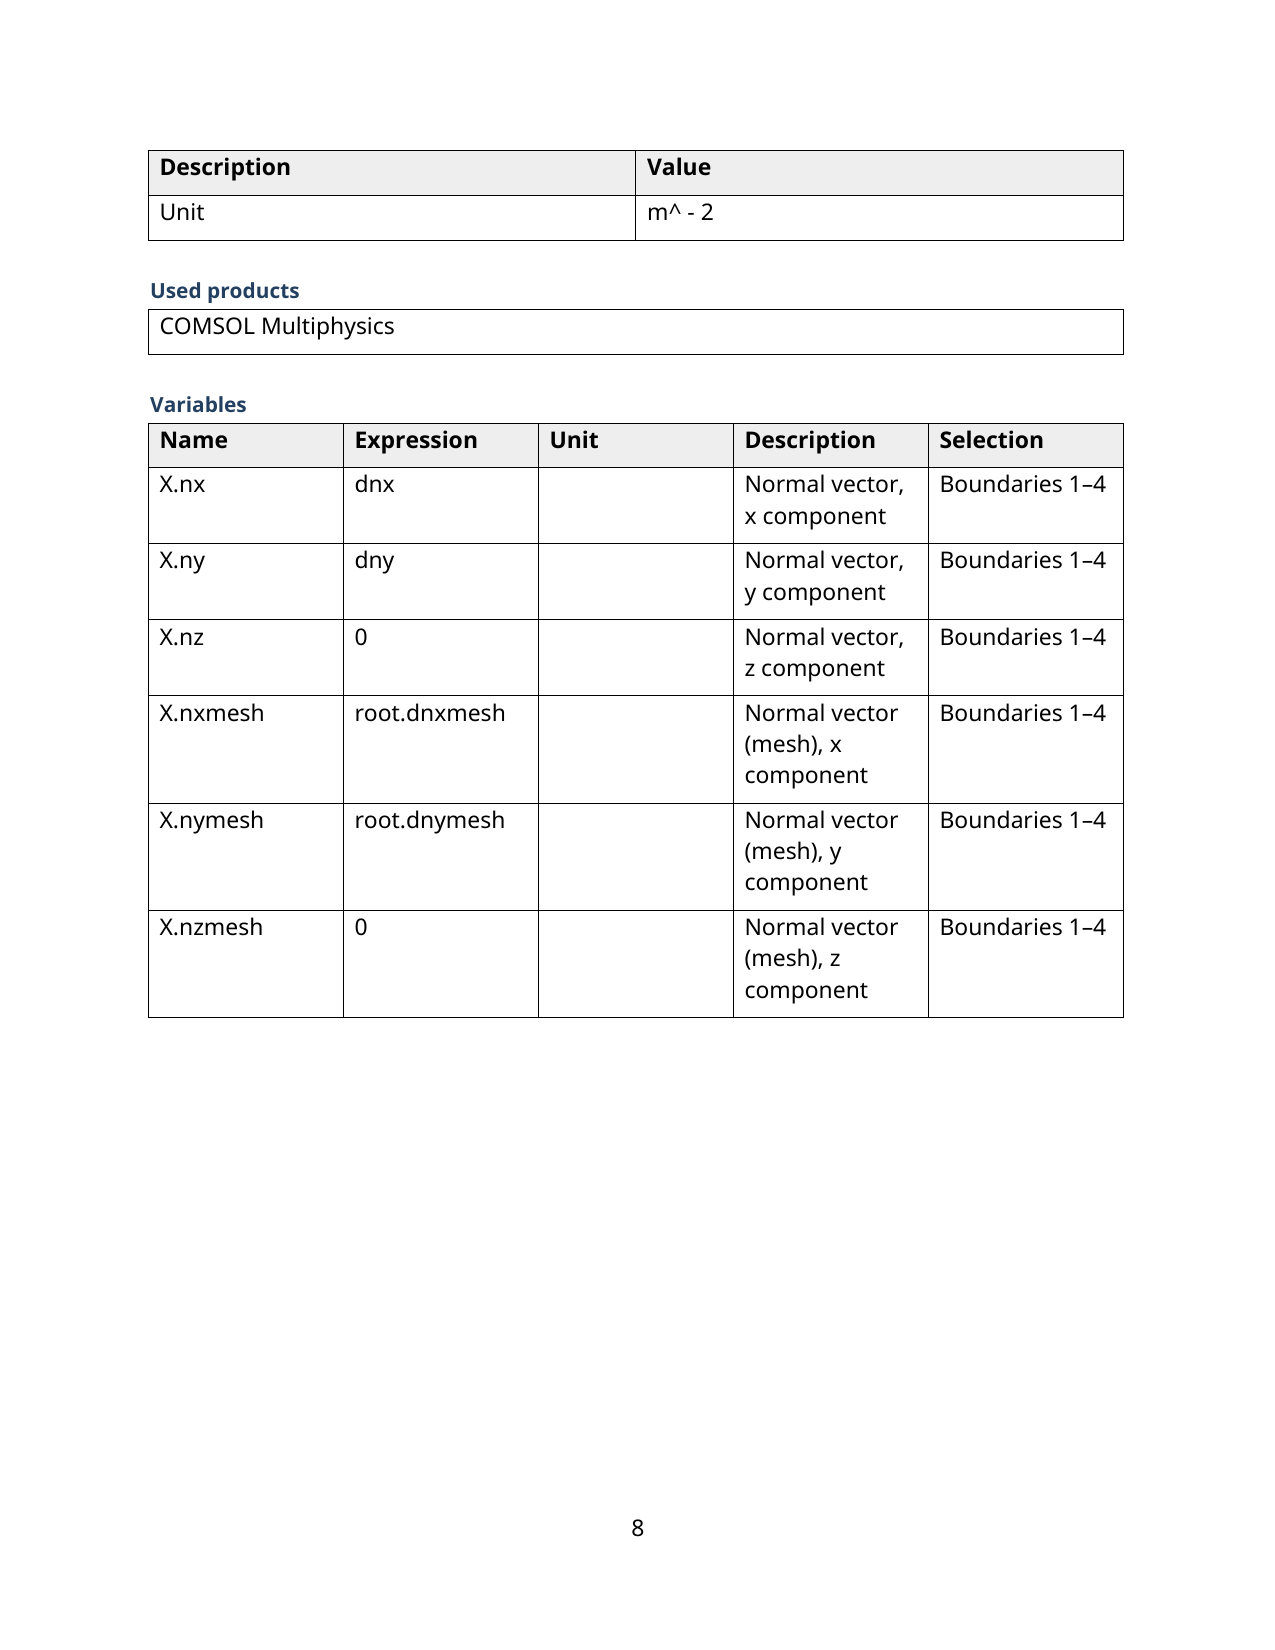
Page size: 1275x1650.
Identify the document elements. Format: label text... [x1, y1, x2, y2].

table_cell X.nx [149, 468, 343, 543]
table_cell [539, 468, 733, 543]
table_header Description [734, 424, 928, 467]
table_cell Normal vector, x component [734, 468, 928, 543]
table_header Expression [344, 424, 538, 467]
table_cell X.ny [149, 544, 343, 619]
table_cell [539, 544, 733, 619]
text Variables [150, 390, 1125, 418]
table_header COMSOL Multiphysics [149, 310, 1123, 353]
table_cell 0 [344, 911, 538, 1017]
table_cell Boundaries 1–4 [929, 620, 1123, 695]
table_cell Boundaries 1–4 [929, 468, 1123, 543]
table_cell m^ - 2 [636, 196, 1123, 239]
table_cell Boundaries 1–4 [929, 696, 1123, 803]
table_cell [539, 911, 733, 1017]
table_header Selection [929, 424, 1123, 467]
table_cell dnx [344, 468, 538, 543]
table_cell Boundaries 1–4 [929, 544, 1123, 619]
table_cell Normal vector (mesh), x component [734, 696, 928, 803]
text Used products [150, 276, 1125, 304]
table_cell 0 [344, 620, 538, 695]
table_cell X.nzmesh [149, 911, 343, 1017]
table_header Value [636, 151, 1123, 195]
table_cell Normal vector (mesh), y component [734, 804, 928, 910]
table_cell root.dnymesh [344, 804, 538, 910]
table_cell [539, 696, 733, 803]
table_cell Normal vector, z component [734, 620, 928, 695]
table_cell X.nymesh [149, 804, 343, 910]
table_cell X.nz [149, 620, 343, 695]
table_header Description [149, 151, 635, 195]
table_header Unit [539, 424, 733, 467]
table_cell [539, 620, 733, 695]
table_cell Boundaries 1–4 [929, 911, 1123, 1017]
table_cell X.nxmesh [149, 696, 343, 803]
table_header Name [149, 424, 343, 467]
table_cell Normal vector (mesh), z component [734, 911, 928, 1017]
table_cell Boundaries 1–4 [929, 804, 1123, 910]
table_cell Normal vector, y component [734, 544, 928, 619]
table_cell Unit [149, 196, 635, 239]
table_cell [539, 804, 733, 910]
table_cell root.dnxmesh [344, 696, 538, 803]
table_cell dny [344, 544, 538, 619]
